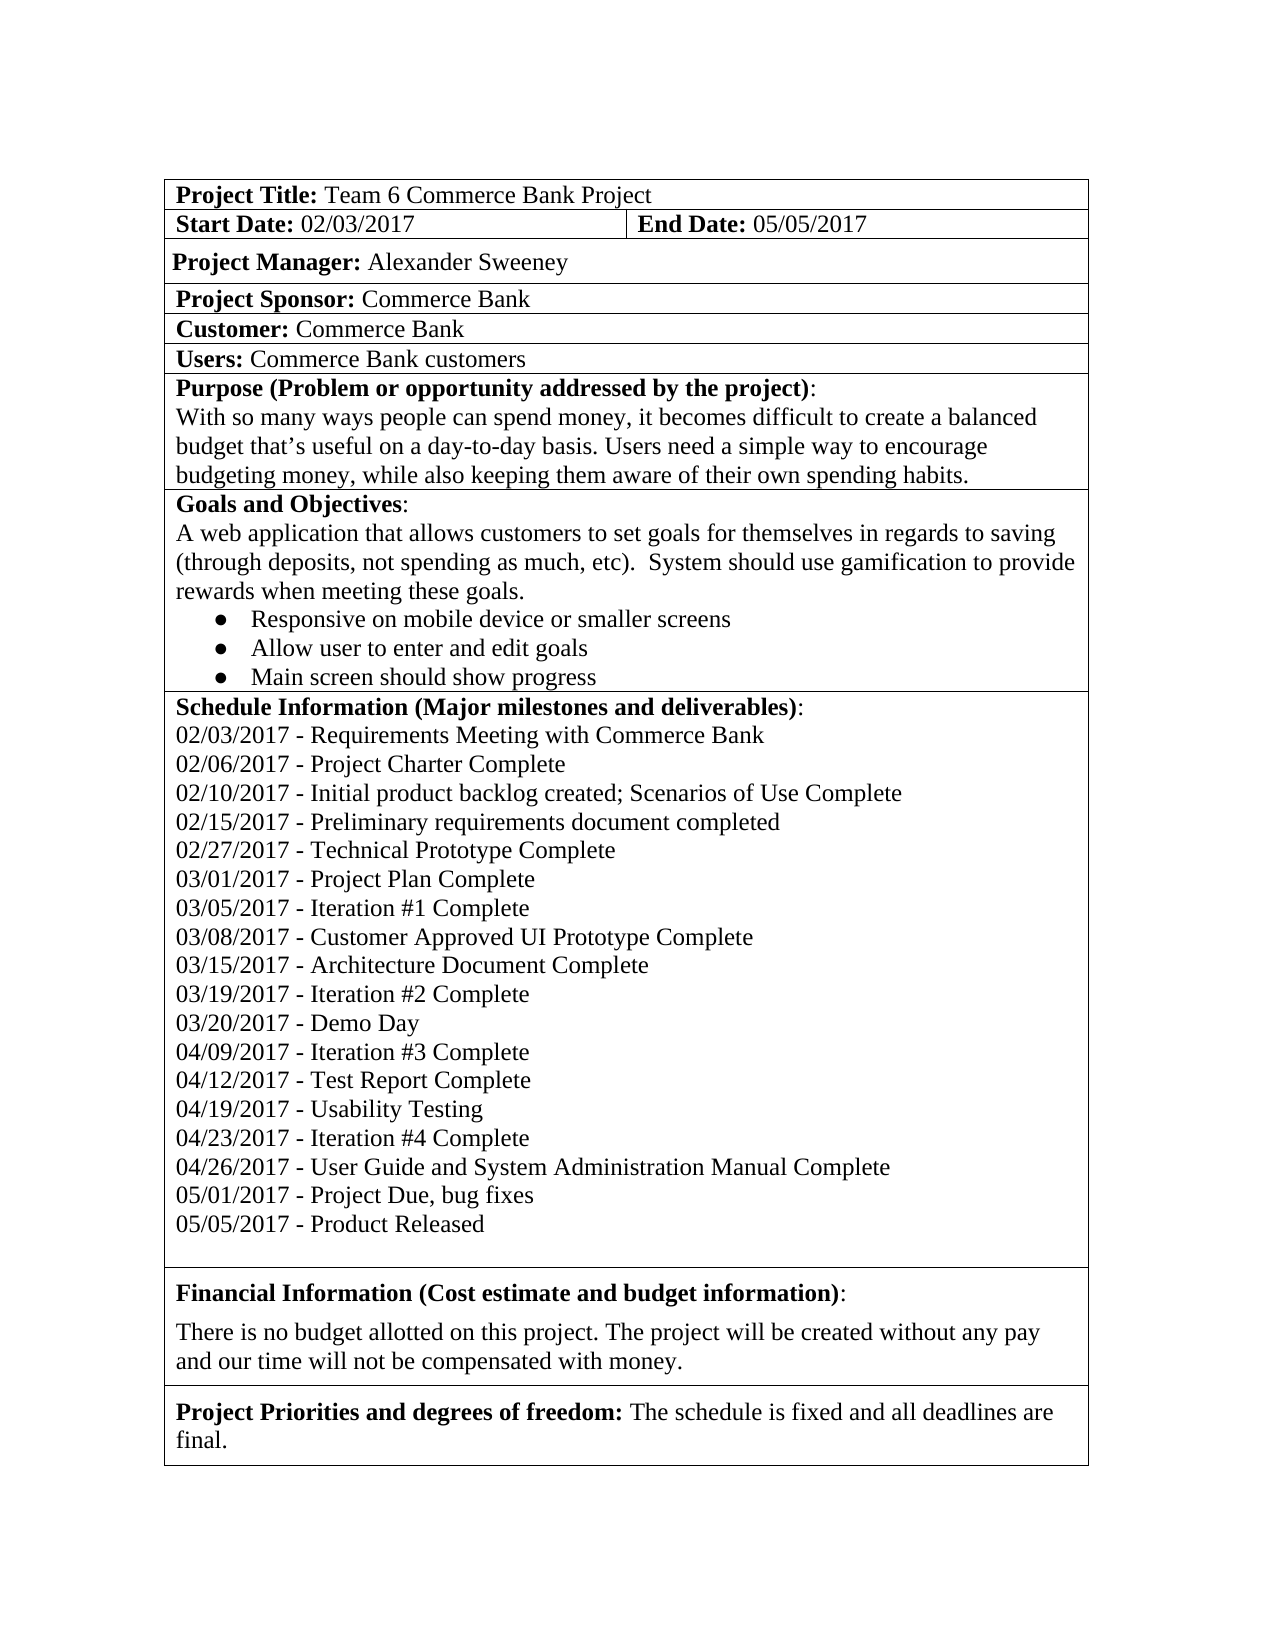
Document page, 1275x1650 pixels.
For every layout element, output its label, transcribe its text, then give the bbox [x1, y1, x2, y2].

table_cell Project Manager: Alexander Sweeney [165, 239, 1088, 283]
table_cell Project Sponsor: Commerce Bank [165, 284, 1088, 313]
table_cell Financial Information (Cost estimate and budget information): There is no budget allotted on this project. The project will be created without any pay and our time will not be compensated with money. [165, 1268, 1088, 1385]
table_header Project Title: Team 6 Commerce Bank Project [165, 180, 1088, 208]
table_cell Schedule Information (Major milestones and deliverables): 02/03/2017 - Requirements Meeting with Commerce Bank 02/06/2017 - Project Charter Complete 02/10/2017 - Initial product backlog created; Scenarios of Use Complete 02/15/2017 - Preliminary requirements document completed 02/27/2017 - Technical Prototype Complete 03/01/2017 - Project Plan Complete 03/05/2017 - Iteration #1 Complete 03/08/2017 - Customer Approved UI Prototype Complete 03/15/2017 - Architecture Document Complete 03/19/2017 - Iteration #2 Complete 03/20/2017 - Demo Day 04/09/2017 - Iteration #3 Complete 04/12/2017 - Test Report Complete 04/19/2017 - Usability Testing 04/23/2017 - Iteration #4 Complete 04/26/2017 - User Guide and System Administration Manual Complete 05/01/2017 - Project Due, bug fixes 05/05/2017 - Product Released [165, 692, 1088, 1267]
table_cell Users: Commerce Bank customers [165, 344, 1088, 372]
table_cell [165, 1386, 1088, 1465]
table_cell Customer: Commerce Bank [165, 314, 1088, 343]
table_cell Start Date: 02/03/2017 [165, 210, 626, 238]
table_cell Goals and Objectives: A web application that allows customers to set goals for themselves in regards to saving (through deposits, not spending as much, etc). System should use gamification to provide rewards when meeting these goals. Responsive on mobile device or smaller screens Allow user to enter and edit goals Main screen should show progress [165, 490, 1088, 691]
table_cell Purpose (Problem or opportunity addressed by the project): With so many ways people can spend money, it becomes difficult to create a balanced budget that’s useful on a day-to-day basis. Users need a simple way to encourage budgeting money, while also keeping them aware of their own spending habits. [165, 374, 1088, 488]
table_cell End Date: 05/05/2017 [627, 210, 1088, 238]
